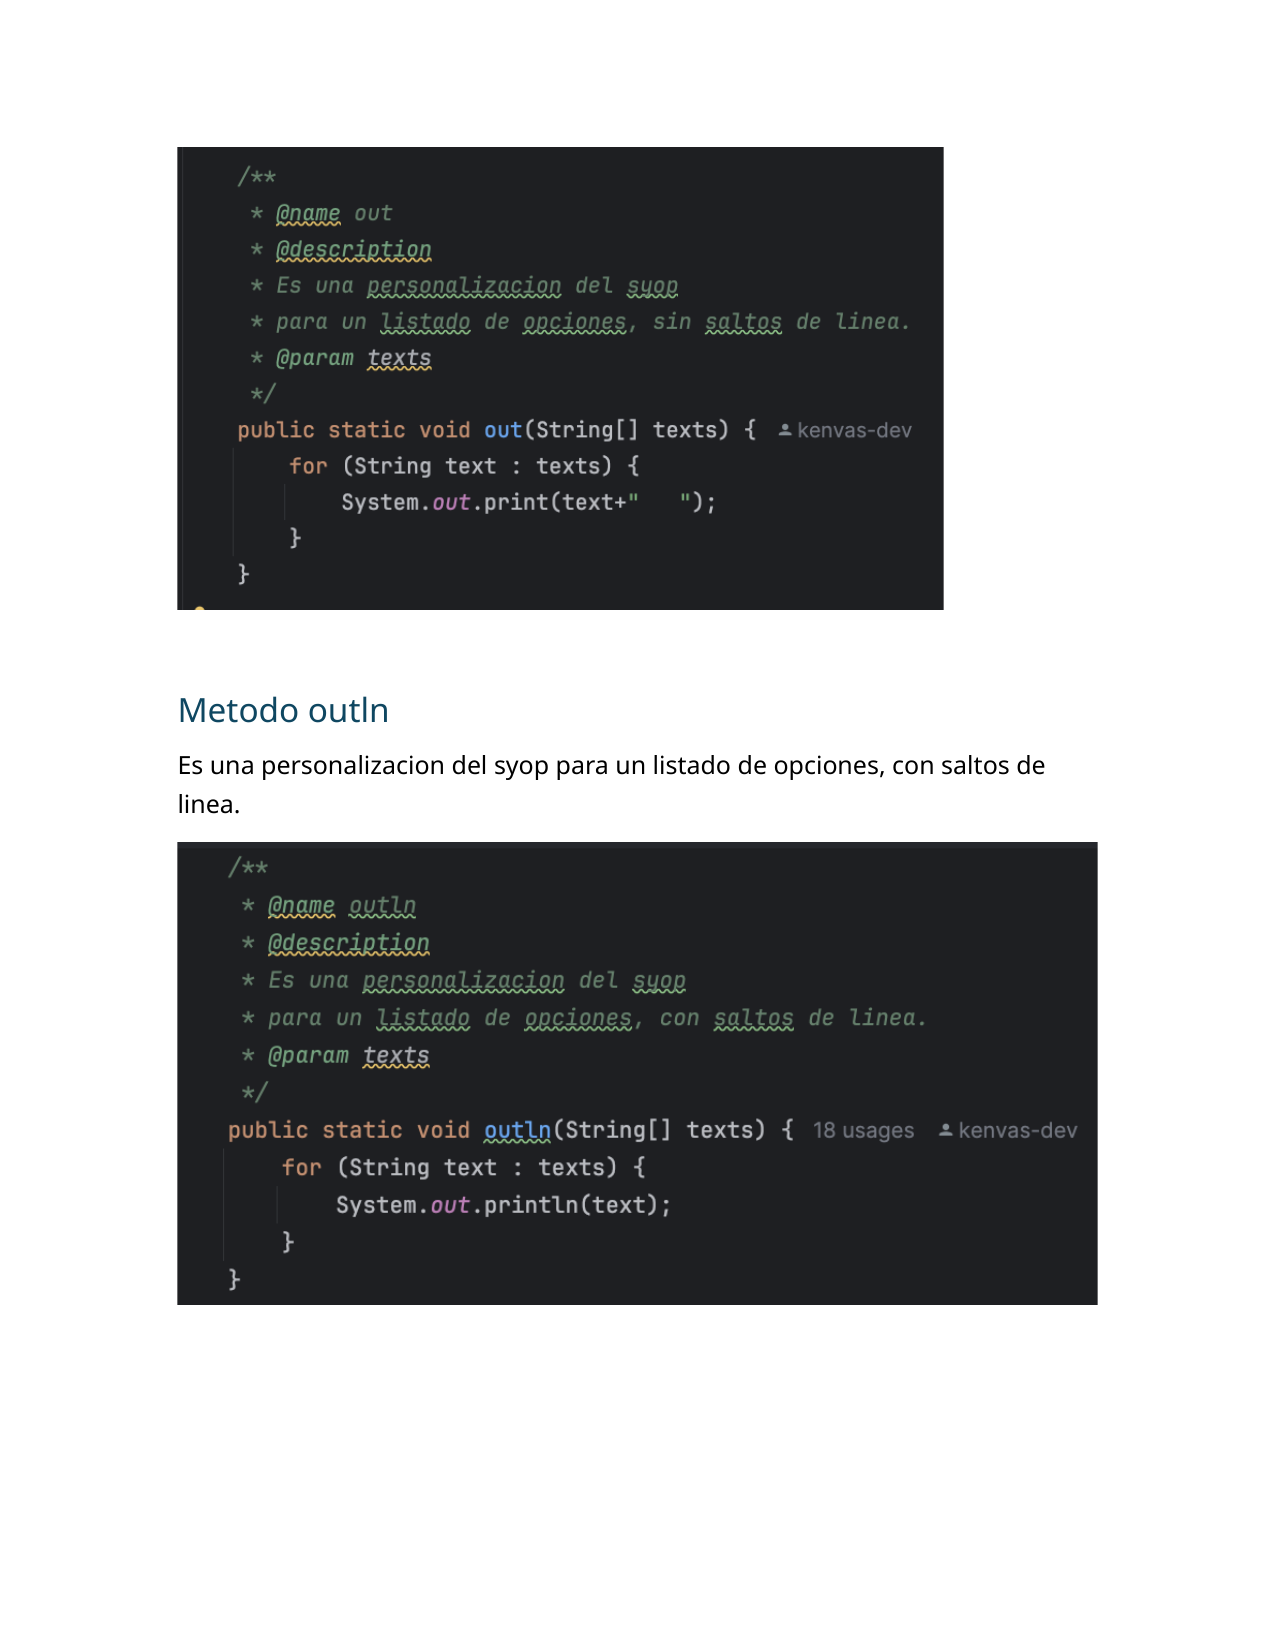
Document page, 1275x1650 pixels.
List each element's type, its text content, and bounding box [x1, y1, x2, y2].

picture [177, 147, 944, 610]
picture [177, 842, 1098, 1305]
text Es una personalizacion del syop para un listado de opciones, con saltos de linea. [177, 747, 1098, 821]
subtitle Metodo outln [177, 687, 1098, 732]
